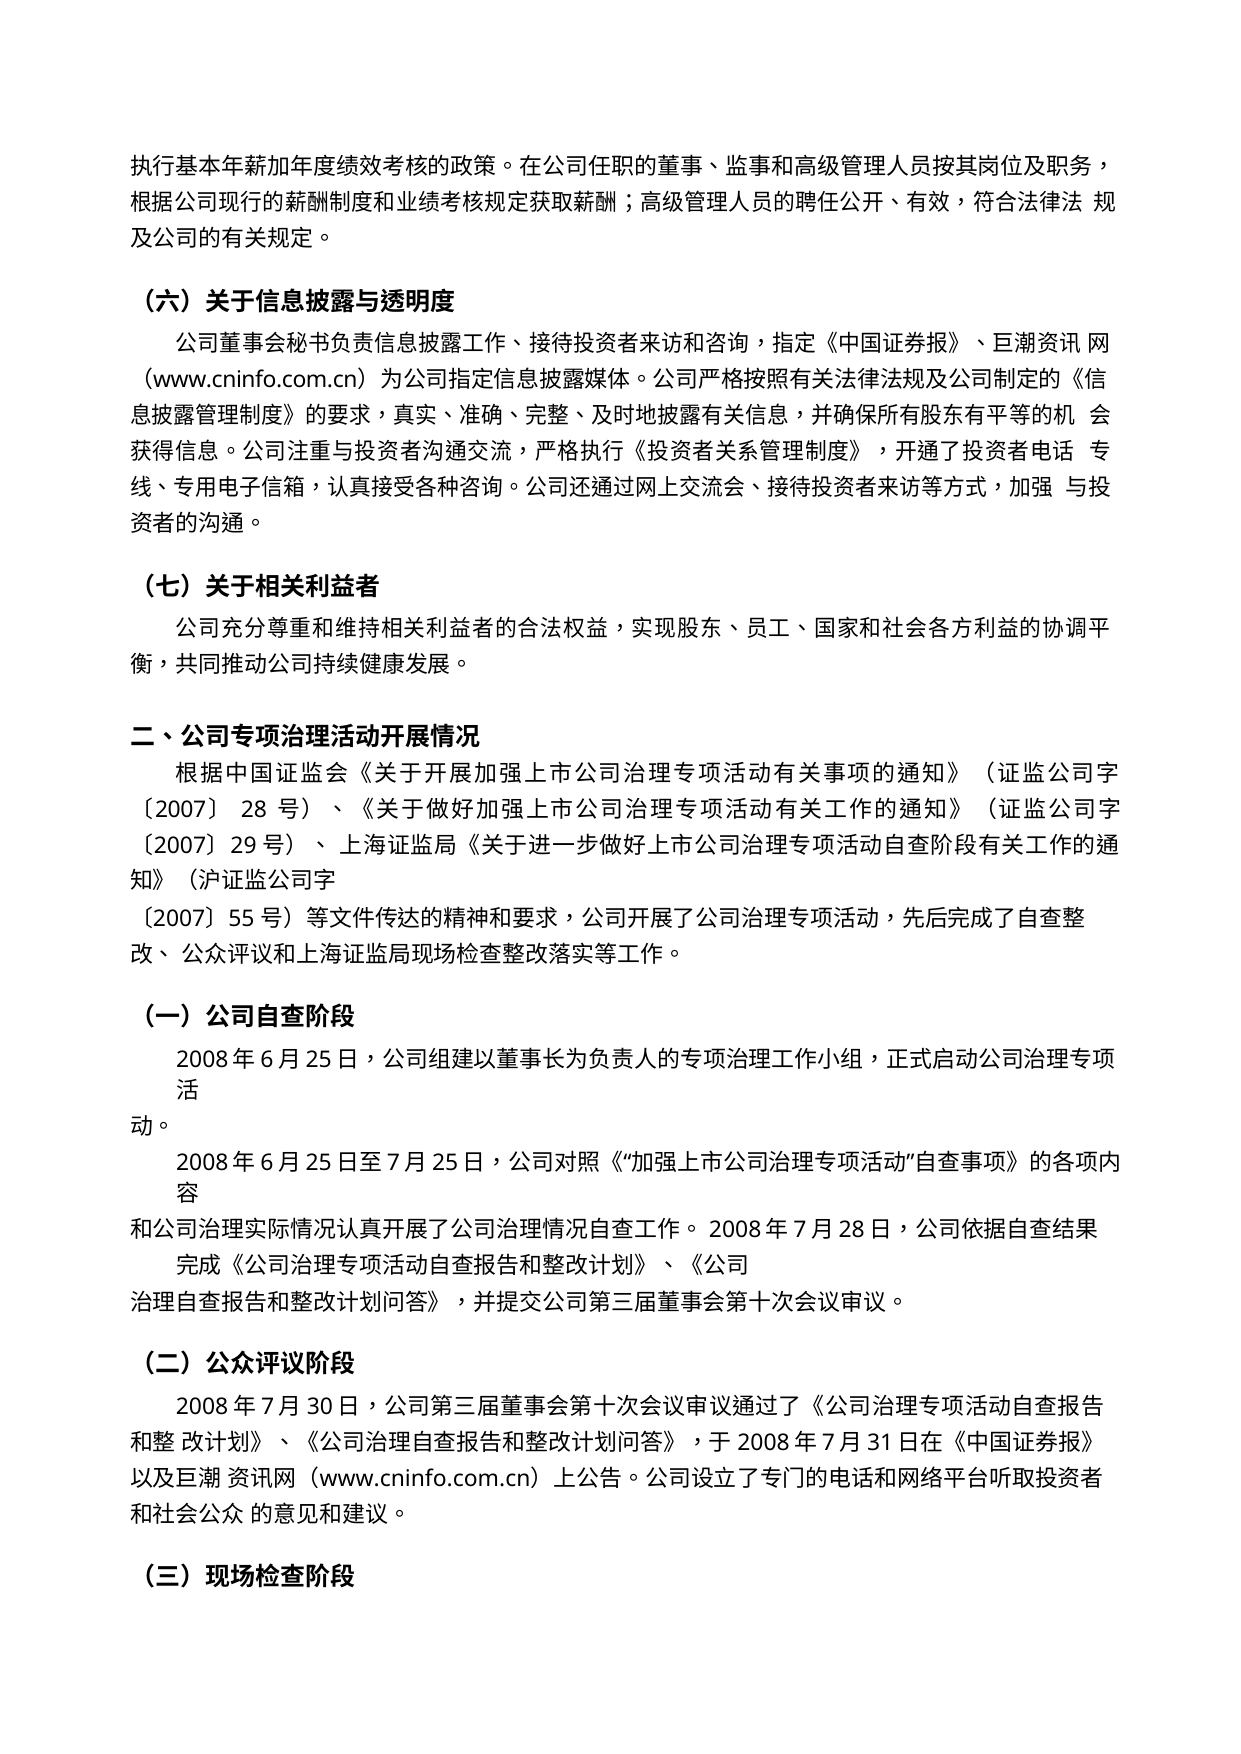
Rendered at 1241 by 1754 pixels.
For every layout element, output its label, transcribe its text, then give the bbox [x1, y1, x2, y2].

subtitle （六）关于信息披露与透明度 [130, 283, 1134, 317]
text 根据中国证监会《关于开展加强上市公司治理专项活动有关事项的通知》（证监公司字〔2007〕 28 号）、《关于做好加强上市公司治理专项活动有关工作的通知》（证监公司字〔2007〕29号）、 上海证监局《关于进一步做好上市公司治理专项活动自查阶段有关工作的通知》（沪证监公司字 [130, 757, 1122, 896]
text 2008年7月30日，公司第三届董事会第十次会议审议通过了《公司治理专项活动自查报告和整 改计划》、《公司治理自查报告和整改计划问答》，于2008年7月31日在《中国证券报》以及巨潮 资讯网（www.cninfo.com.cn）上公告。公司设立了专门的电话和网络平台听取投资者和社会公众 的意见和建议。 [130, 1390, 1104, 1529]
text 〔2007〕55 号）等文件传达的精神和要求，公司开展了公司治理专项活动，先后完成了自查整改、 公众评议和上海证监局现场检查整改落实等工作。 [130, 902, 1123, 969]
text 动。 [130, 1110, 1123, 1141]
subtitle （三）现场检查阶段 [130, 1559, 1123, 1593]
text 治理自查报告和整改计划问答》，并提交公司第三届董事会第十次会议审议。 [130, 1286, 1123, 1317]
text 2008年6月25日至7月25日，公司对照《“加强上市公司治理专项活动”自查事项》的各项内容 [176, 1146, 1123, 1208]
subtitle （一）公司自查阶段 [130, 999, 1134, 1033]
subtitle 二、公司专项治理活动开展情况 [130, 719, 1134, 753]
subtitle （七）关于相关利益者 [130, 568, 1134, 602]
text 和公司治理实际情况认真开展了公司治理情况自查工作。 2008年7月28日，公司依据自查结果完成《公司治理专项活动自查报告和整改计划》、《公司 [130, 1213, 1106, 1280]
text 执行基本年薪加年度绩效考核的政策。在公司任职的董事、监事和高级管理人员按其岗位及职务， 根据公司现行的薪酬制度和业绩考核规定获取薪酬；高级管理人员的聘任公开、有效，符合法律法 规及公司的有关规定。 [130, 150, 1116, 253]
text 2008年6月25日，公司组建以董事长为负责人的专项治理工作小组，正式启动公司治理专项活 [176, 1043, 1123, 1105]
text 公司董事会秘书负责信息披露工作、接待投资者来访和咨询，指定《中国证券报》、巨潮资讯 网（www.cninfo.com.cn）为公司指定信息披露媒体。公司严格按照有关法律法规及公司制定的《信 息披露管理制度》的要求，真实、准确、完整、及时地披露有关信息，并确保所有股东有平等的机 会获得信息。公司注重与投资者沟通交流，严格执行《投资者关系管理制度》，开通了投资者电话 专线、专用电子信箱，认真接受各种咨询。公司还通过网上交流会、接待投资者来访等方式，加强 与投资者的沟通。 [130, 327, 1111, 538]
text 公司充分尊重和维持相关利益者的合法权益，实现股东、员工、国家和社会各方利益的协调平 衡，共同推动公司持续健康发展。 [130, 612, 1111, 679]
subtitle （二）公众评议阶段 [130, 1346, 1123, 1380]
